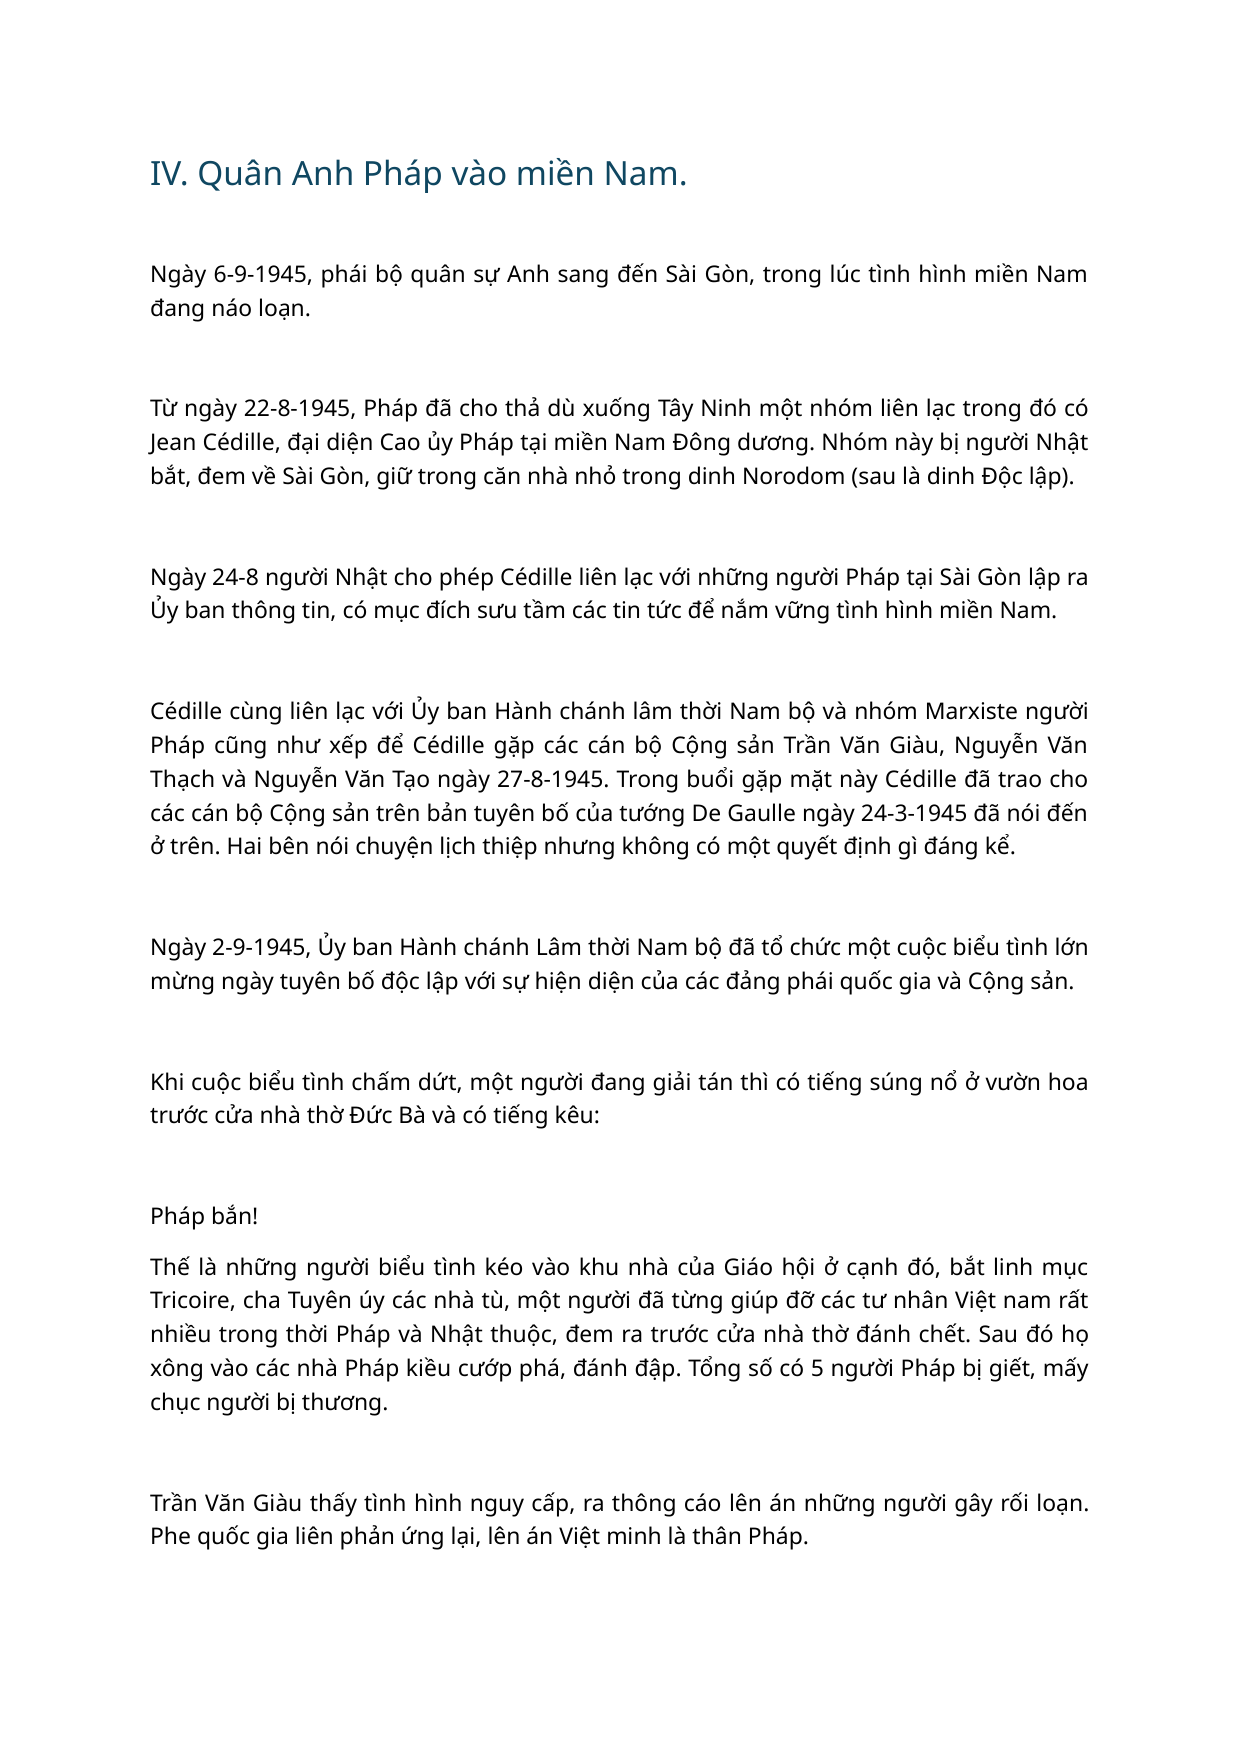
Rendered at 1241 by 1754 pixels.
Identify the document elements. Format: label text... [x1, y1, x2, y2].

subtitle IV. Quân Anh Pháp vào miền Nam. [150, 150, 1090, 195]
text Pháp bắn! [150, 1200, 1090, 1231]
text Từ ngày 22-8-1945, Pháp đã cho thả dù xuống Tây Ninh một nhóm liên lạc trong đó có Jean Cédille, đại diện Cao ủy Pháp tại miền Nam Đông dương. Nhóm này bị người Nhật bắt, đem về Sài Gòn, giữ trong căn nhà nhỏ trong dinh Norodom (sau là dinh Độc lập). [150, 392, 1090, 491]
text Cédille cùng liên lạc với Ủy ban Hành chánh lâm thời Nam bộ và nhóm Marxiste người Pháp cũng như xếp để Cédille gặp các cán bộ Cộng sản Trần Văn Giàu, Nguyễn Văn Thạch và Nguyễn Văn Tạo ngày 27-8-1945. Trong buổi gặp mặt này Cédille đã trao cho các cán bộ Cộng sản trên bản tuyên bố của tướng De Gaulle ngày 24-3-1945 đã nói đến ở trên. Hai bên nói chuyện lịch thiệp nhưng không có một quyết định gì đáng kể. [150, 695, 1090, 861]
text Khi cuộc biểu tình chấm dứt, một người đang giải tán thì có tiếng súng nổ ở vườn hoa trước cửa nhà thờ Đức Bà và có tiếng kêu: [150, 1066, 1090, 1131]
text Ngày 2-9-1945, Ủy ban Hành chánh Lâm thời Nam bộ đã tổ chức một cuộc biểu tình lớn mừng ngày tuyên bố độc lập với sự hiện diện của các đảng phái quốc gia và Cộng sản. [150, 931, 1090, 996]
text Ngày 6-9-1945, phái bộ quân sự Anh sang đến Sài Gòn, trong lúc tình hình miền Nam đang náo loạn. [150, 258, 1090, 323]
text Ngày 24-8 người Nhật cho phép Cédille liên lạc với những người Pháp tại Sài Gòn lập ra Ủy ban thông tin, có mục đích sưu tầm các tin tức để nắm vững tình hình miền Nam. [150, 561, 1090, 626]
text Thế là những người biểu tình kéo vào khu nhà của Giáo hội ở cạnh đó, bắt linh mục Tricoire, cha Tuyên úy các nhà tù, một người đã từng giúp đỡ các tư nhân Việt nam rất nhiều trong thời Pháp và Nhật thuộc, đem ra trước cửa nhà thờ đánh chết. Sau đó họ xông vào các nhà Pháp kiều cướp phá, đánh đập. Tổng số có 5 người Pháp bị giết, mấy chục người bị thương. [150, 1251, 1090, 1417]
text Trần Văn Giàu thấy tình hình nguy cấp, ra thông cáo lên án những người gây rối loạn. Phe quốc gia liên phản ứng lại, lên án Việt minh là thân Pháp. [150, 1486, 1090, 1551]
